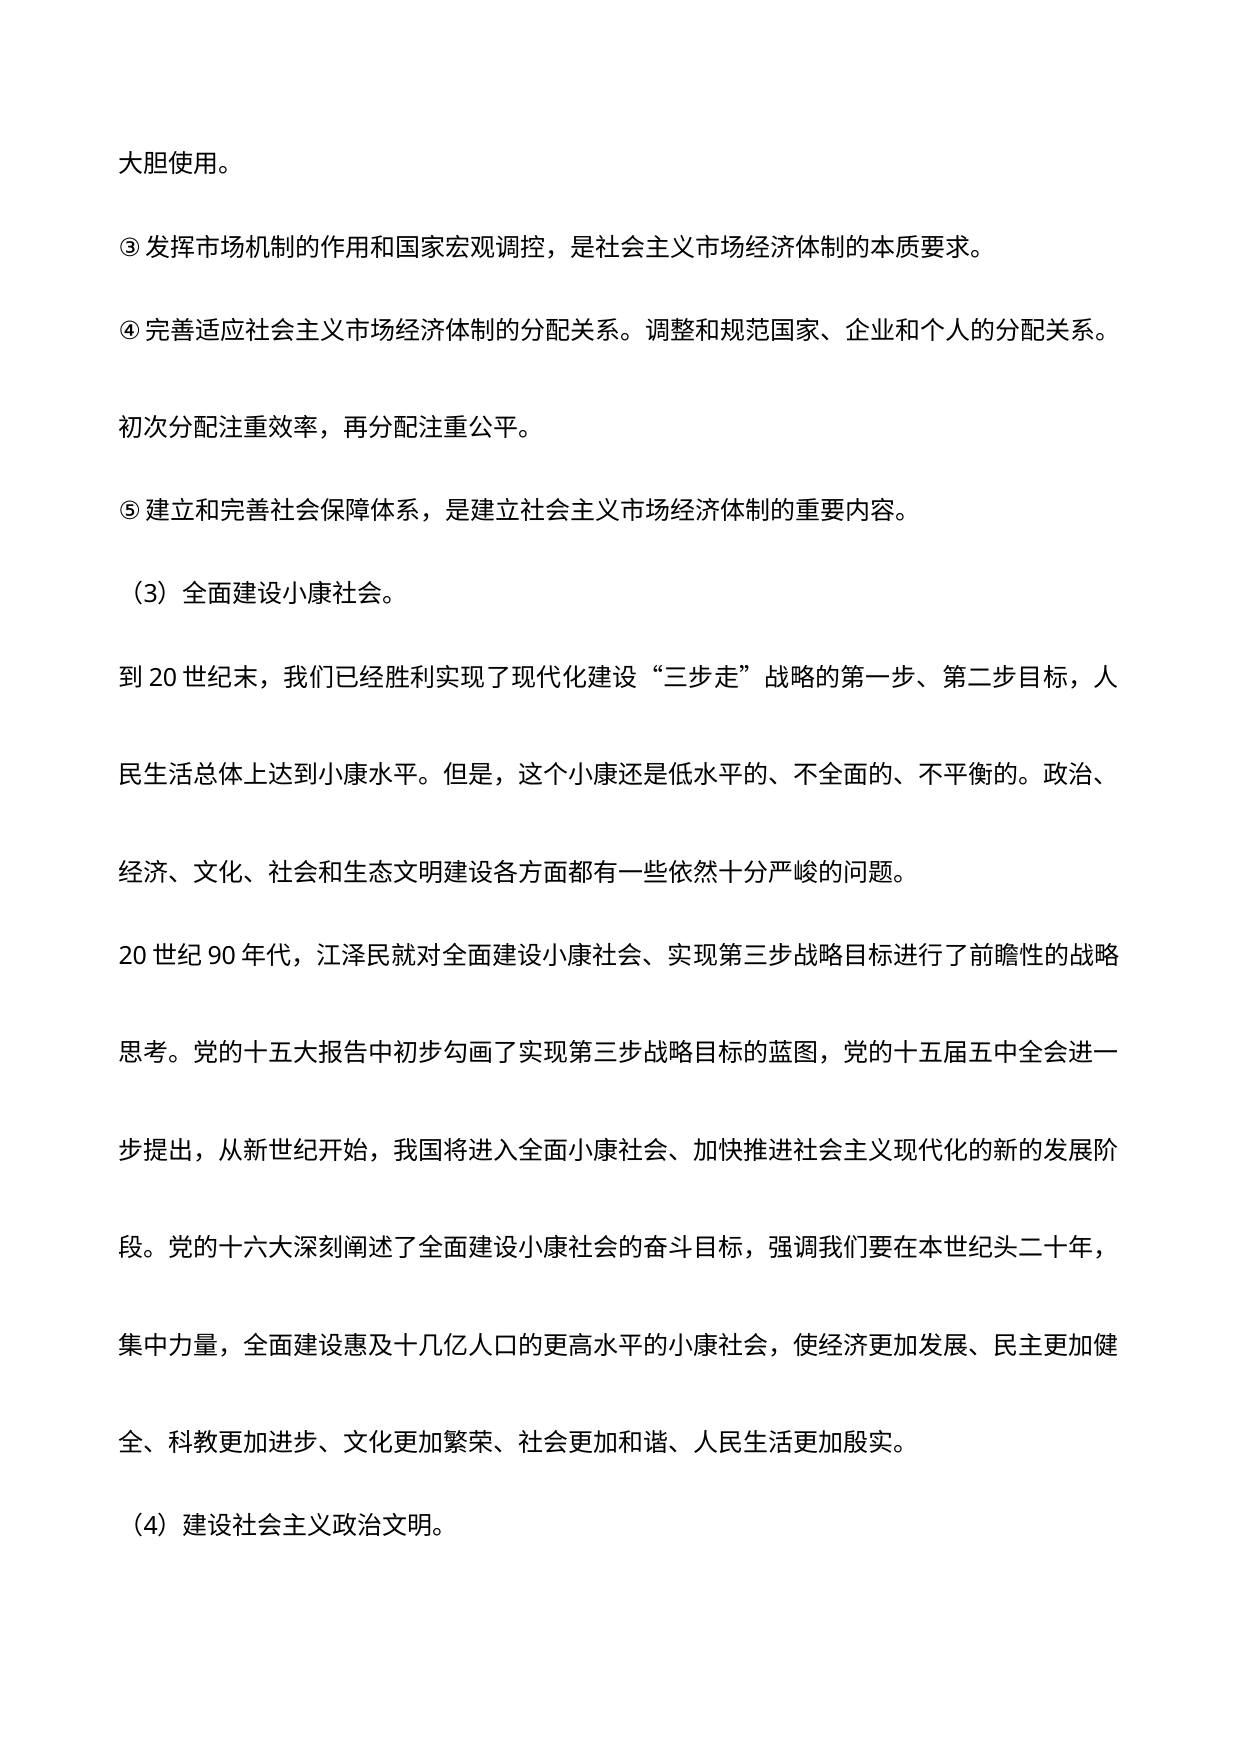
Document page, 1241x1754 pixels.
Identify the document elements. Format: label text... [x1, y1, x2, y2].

text ③发挥市场机制的作用和国家宏观调控，是社会主义市场经济体制的本质要求。 [118, 213, 1122, 278]
text ⑤建立和完善社会保障体系，是建立社会主义市场经济体制的重要内容。 [118, 476, 1122, 541]
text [118, 129, 1122, 194]
text （3）全面建设小康社会。 [118, 559, 1122, 624]
text （4）建设社会主义政治文明。 [118, 1491, 1122, 1556]
text 到20世纪末，我们已经胜利实现了现代化建设“三步走”战略的第一步、第二步目标，人民生活总体上达到小康水平。但是，这个小康还是低水平的、不全面的、不平衡的。政治、经济、文化、社会和生态文明建设各方面都有一些依然十分严峻的问题。 [118, 643, 1122, 903]
text 20世纪90年代，江泽民就对全面建设小康社会、实现第三步战略目标进行了前瞻性的战略思考。党的十五大报告中初步勾画了实现第三步战略目标的蓝图，党的十五届五中全会进一步提出，从新世纪开始，我国将进入全面小康社会、加快推进社会主义现代化的新的发展阶段。党的十六大深刻阐述了全面建设小康社会的奋斗目标，强调我们要在本世纪头二十年，集中力量，全面建设惠及十几亿人口的更高水平的小康社会，使经济更加发展、民主更加健全、科教更加进步、文化更加繁荣、社会更加和谐、人民生活更加殷实。 [118, 921, 1122, 1473]
text ④完善适应社会主义市场经济体制的分配关系。调整和规范国家、企业和个人的分配关系。初次分配注重效率，再分配注重公平。 [118, 296, 1122, 458]
